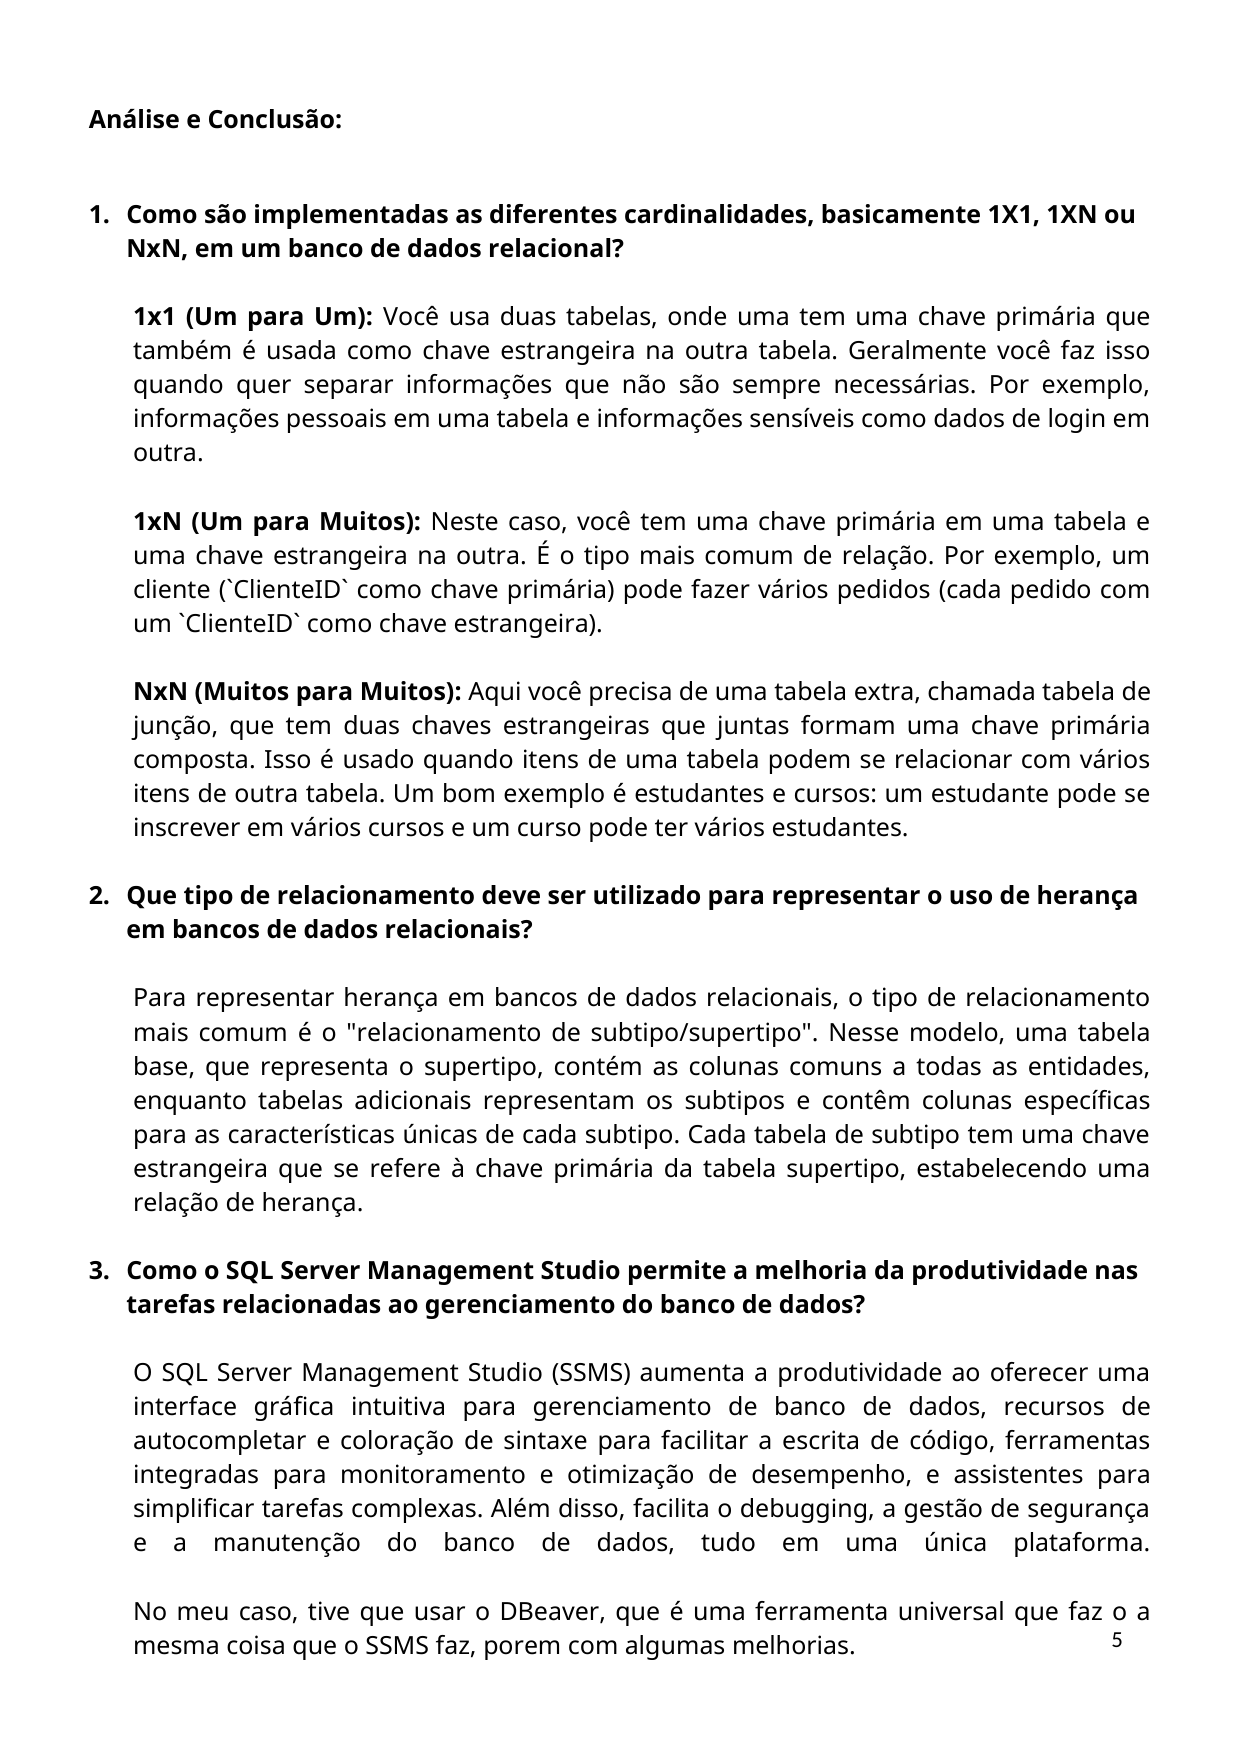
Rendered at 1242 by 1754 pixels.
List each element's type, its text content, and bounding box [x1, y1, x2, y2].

text Análise e Conclusão: [88, 102, 1181, 197]
text Para representar herança em bancos de dados relacionais, o tipo de relacionamento mais comum é o "relacionamento de subtipo/supertipo". Nesse modelo, uma tabela base, que representa o supertipo, contém as colunas comuns a todas as entidades, enquanto tabelas adicionais representam os subtipos e contêm colunas específicas para as características únicas de cada subtipo. Cada tabela de subtipo tem uma chave estrangeira que se refere à chave primária da tabela supertipo, estabelecendo uma relação de herança. [133, 980, 1152, 1218]
text O SQL Server Management Studio (SSMS) aumenta a produtividade ao oferecer uma interface gráfica intuitiva para gerenciamento de banco de dados, recursos de autocompletar e coloração de sintaxe para facilitar a escrita de código, ferramentas integradas para monitoramento e otimização de desempenho, e assistentes para simplificar tarefas complexas. Além disso, facilita o debugging, a gestão de segurança e a manutenção do banco de dados, tudo em uma única plataforma. No meu caso, tive que usar o DBeaver, que é uma ferramenta universal que faz o a mesma coisa que o SSMS faz, porem com algumas melhorias. [133, 1355, 1152, 1661]
list Que tipo de relacionamento deve ser utilizado para representar o uso de herança em bancos de dados relacionais? [88, 878, 1181, 946]
list Como são implementadas as diferentes cardinalidades, basicamente 1X1, 1XN ou NxN, em um banco de dados relacional? [88, 197, 1181, 265]
text 1x1 (Um para Um): Você usa duas tabelas, onde uma tem uma chave primária que também é usada como chave estrangeira na outra tabela. Geralmente você faz isso quando quer separar informações que não são sempre necessárias. Por exemplo, informações pessoais em uma tabela e informações sensíveis como dados de login em outra. [133, 299, 1152, 469]
list Como o SQL Server Management Studio permite a melhoria da produtividade nas tarefas relacionadas ao gerenciamento do banco de dados? [88, 1253, 1181, 1321]
text NxN (Muitos para Muitos): Aqui você precisa de uma tabela extra, chamada tabela de junção, que tem duas chaves estrangeiras que juntas formam uma chave primária composta. Isso é usado quando itens de uma tabela podem se relacionar com vários itens de outra tabela. Um bom exemplo é estudantes e cursos: um estudante pode se inscrever em vários cursos e um curso pode ter vários estudantes. [133, 673, 1152, 844]
text 1xN (Um para Muitos): Neste caso, você tem uma chave primária em uma tabela e uma chave estrangeira na outra. É o tipo mais comum de relação. Por exemplo, um cliente (`ClienteID` como chave primária) pode fazer vários pedidos (cada pedido com um `ClienteID` como chave estrangeira). [133, 503, 1152, 639]
